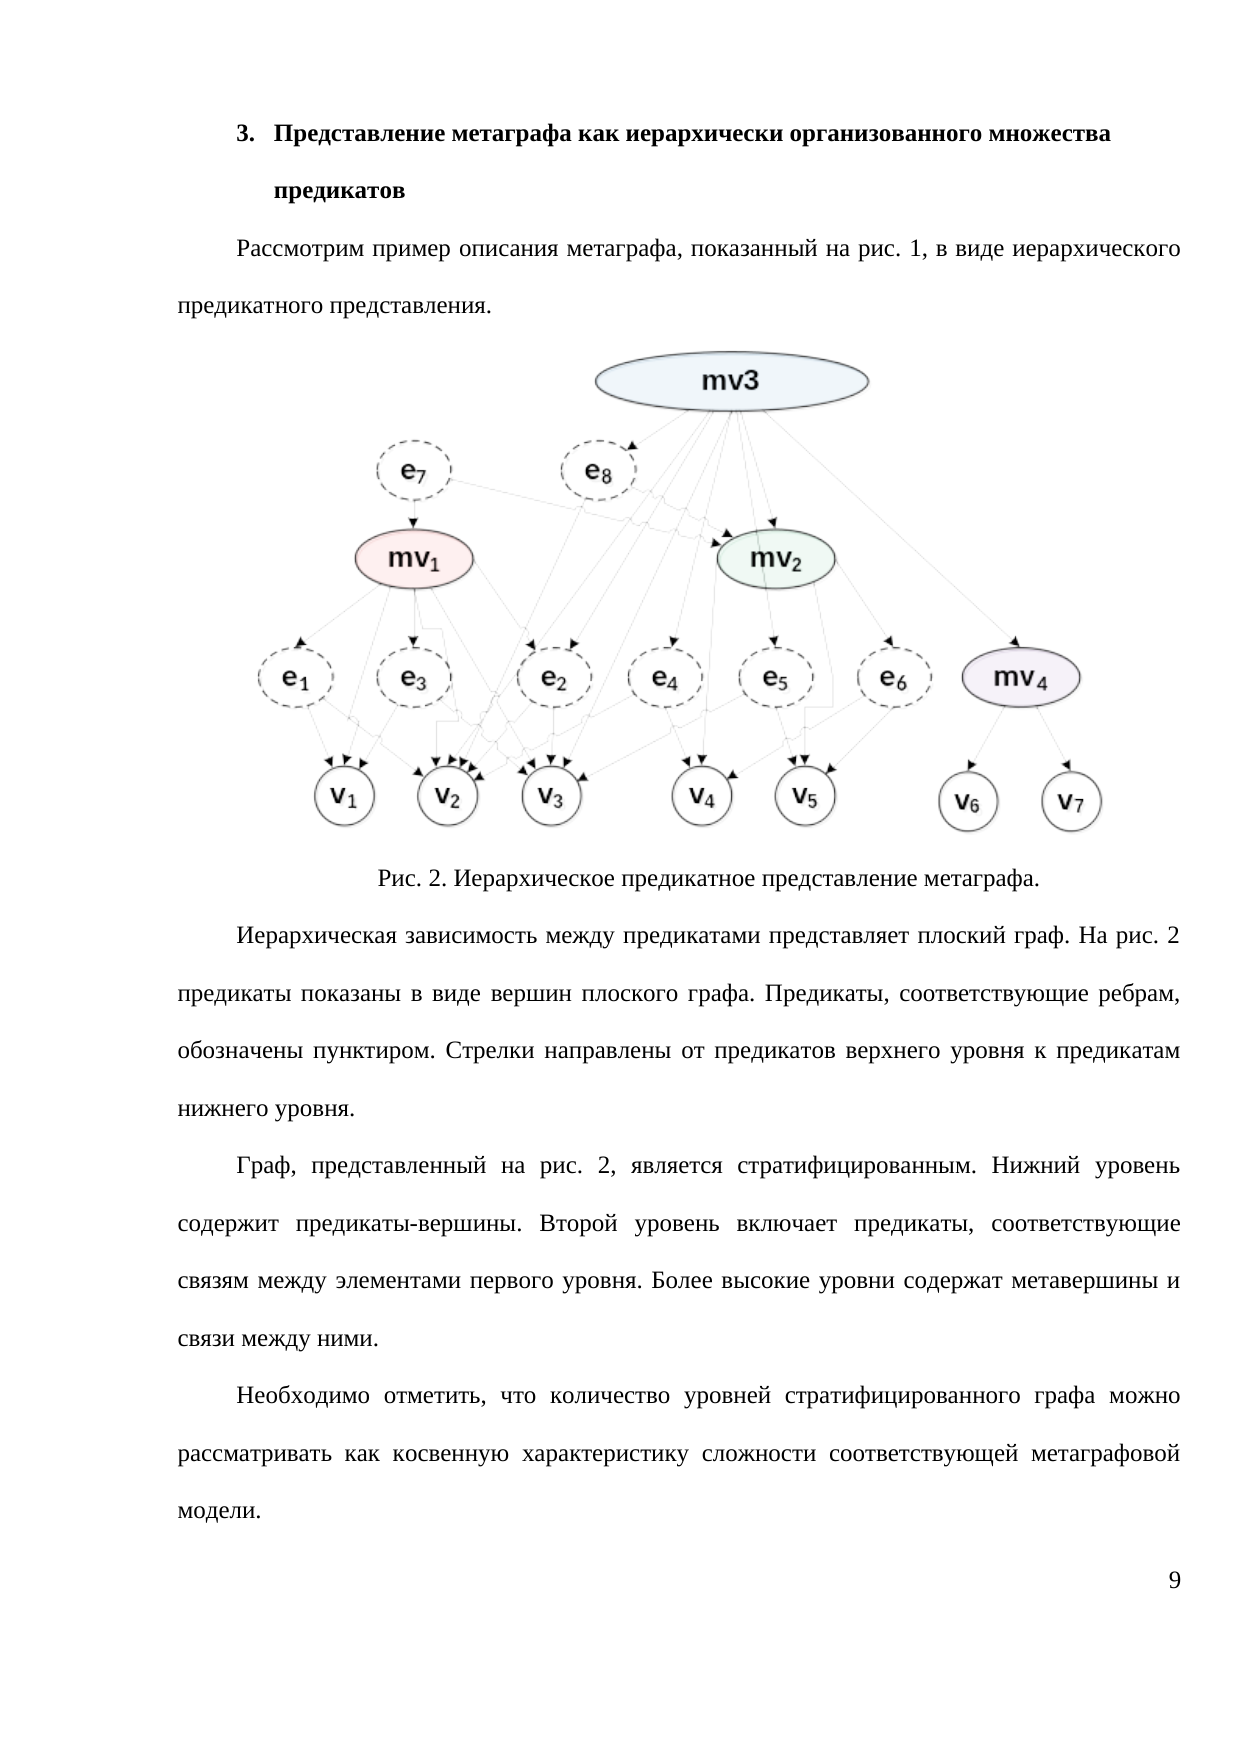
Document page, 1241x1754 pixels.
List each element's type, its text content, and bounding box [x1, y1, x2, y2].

text Иерархическая зависимость между предикатами представляет плоский граф. На рис. 2 предикаты показаны в виде вершин плоского графа. Предикаты, соответствующие ребрам, обозначены пунктиром. Стрелки направлены от предикатов верхнего уровня к предикатам нижнего уровня. [177, 920, 1181, 1122]
text Необходимо отметить, что количество уровней стратифицированного графа можно рассматривать как косвенную характеристику сложности соответствующей метаграфовой модели. [177, 1380, 1181, 1524]
text Рис. 2. Иерархическое предикатное представление метаграфа. [177, 863, 1181, 892]
text Граф, представленный на рис. 2, является стратифицированным. Нижний уровень содержит предикаты-вершины. Второй уровень включает предикаты, соответствующие связям между элементами первого уровня. Более высокие уровни содержат метавершины и связи между ними. [177, 1150, 1181, 1352]
list Представление метаграфа как иерархически организованного множества предикатов [236, 118, 1181, 204]
text Рассмотрим пример описания метаграфа, показанный на рис. 1, в виде иерархического предикатного представления. [177, 233, 1181, 319]
